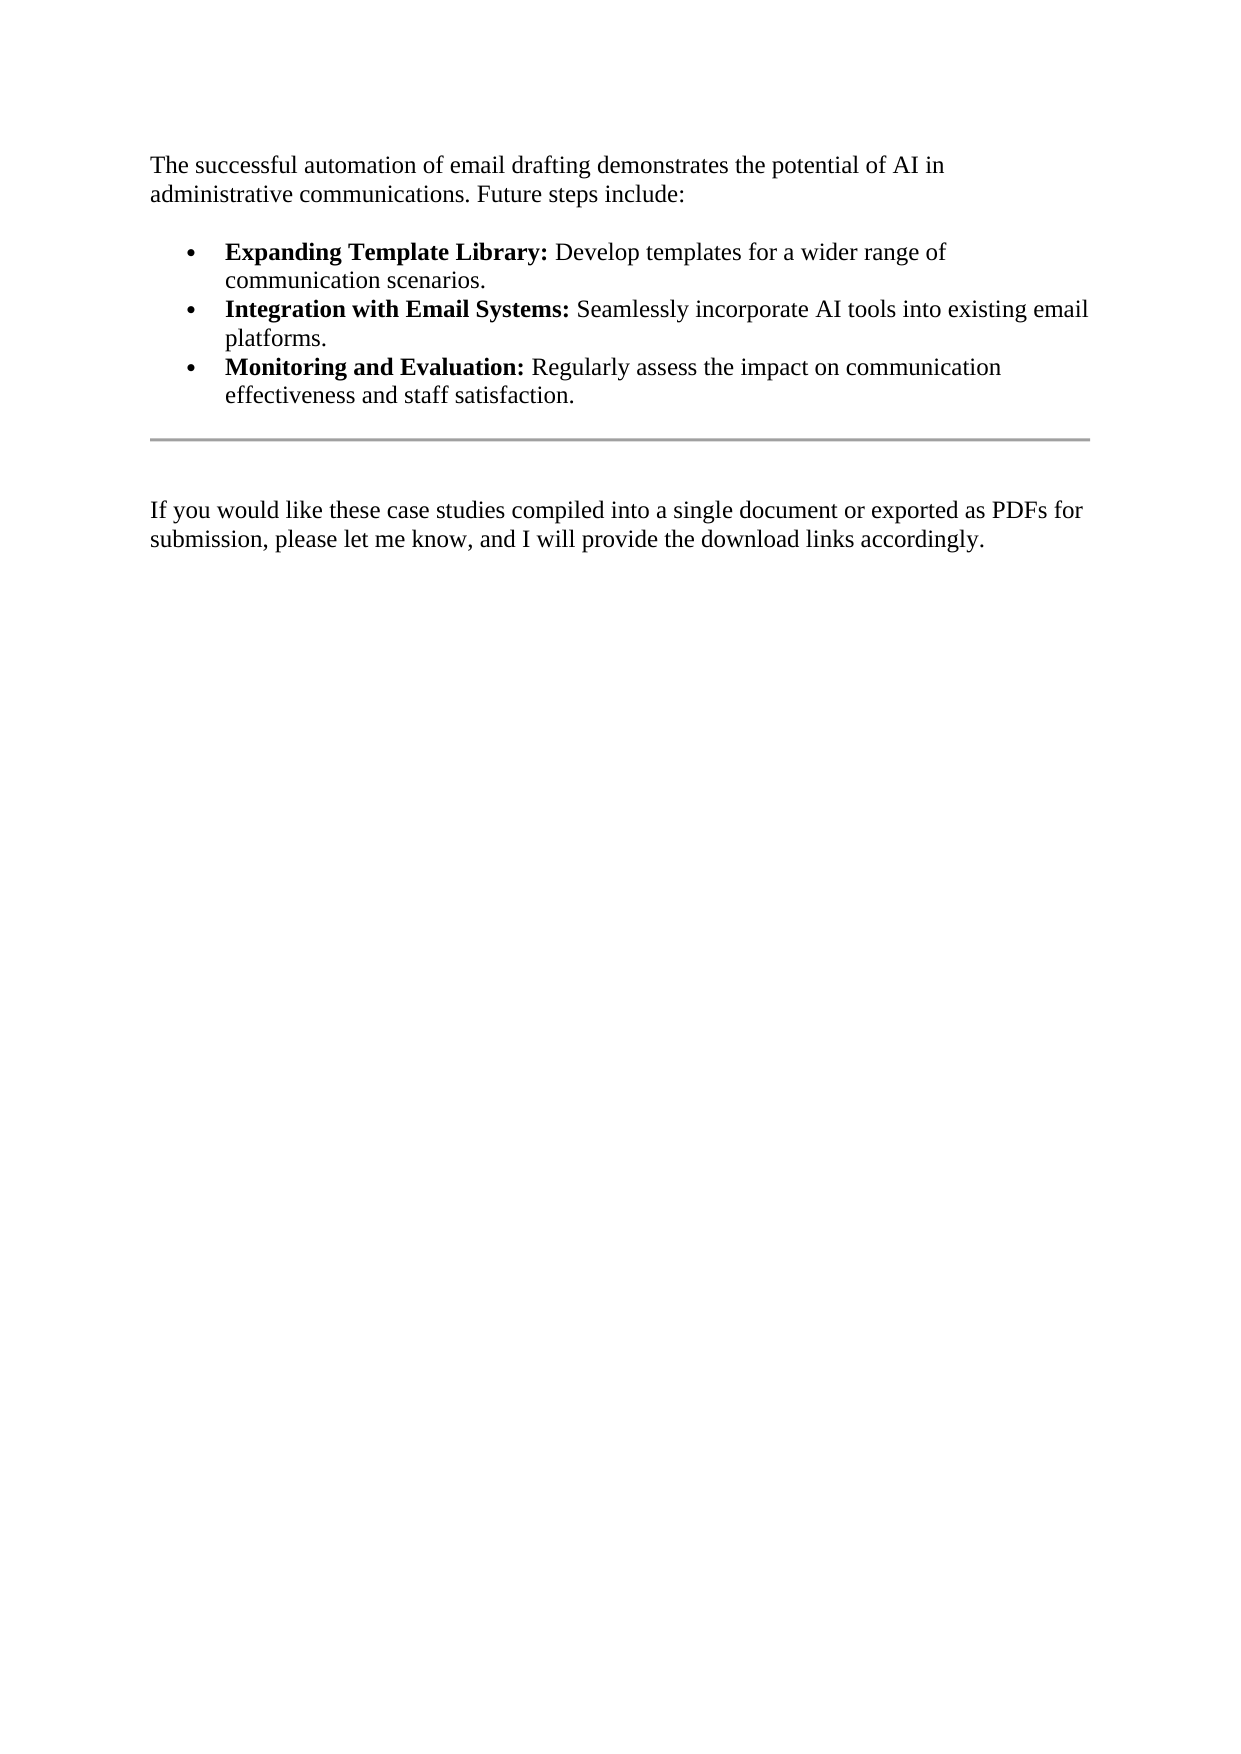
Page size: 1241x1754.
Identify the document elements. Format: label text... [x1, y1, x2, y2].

text If you would like these case studies compiled into a single document or exported as PDFs for submission, please let me know, and I will provide the download links accordingly. [150, 496, 1090, 553]
list Expanding Template Library: Develop templates for a wider range of communication scenarios. [187, 237, 1090, 294]
text The successful automation of email drafting demonstrates the potential of AI in administrative communications. Future steps include: [150, 150, 1090, 207]
list Integration with Email Systems: Seamlessly incorporate AI tools into existing email platforms. [187, 294, 1090, 352]
list Monitoring and Evaluation: Regularly assess the impact on communication effectiveness and staff satisfaction. [187, 352, 1090, 409]
